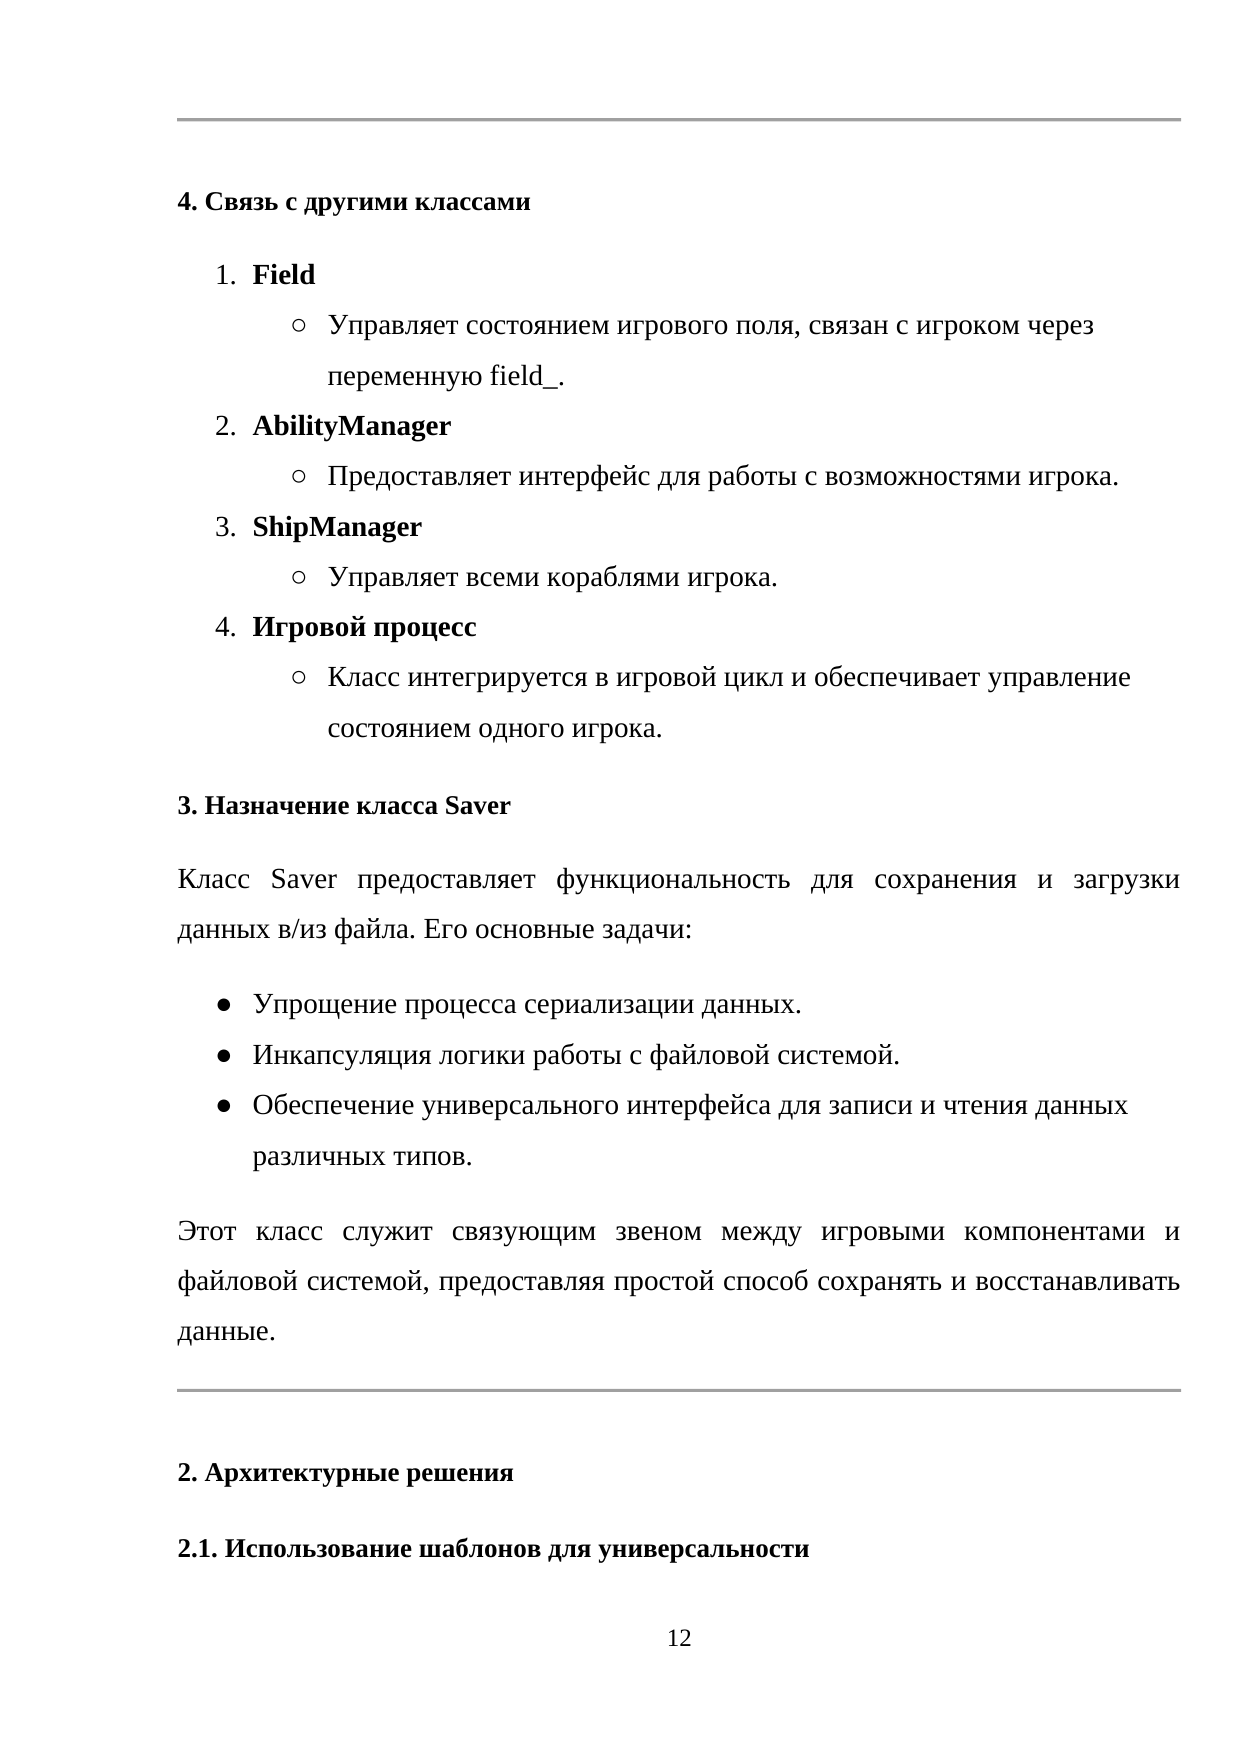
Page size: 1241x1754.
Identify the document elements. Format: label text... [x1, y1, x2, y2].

list AbilityManager [215, 408, 1181, 442]
subtitle 2. Архитектурные решения [177, 1456, 1181, 1487]
list Управляет всеми кораблями игрока. [290, 559, 1181, 592]
text Класс Saver предоставляет функциональность для сохранения и загрузки данных в/из файла. Его основные задачи: [177, 861, 1181, 945]
list Управляет состоянием игрового поля, связан с игроком через переменную field_. [290, 307, 1181, 391]
list Упрощение процесса сериализации данных. [215, 987, 1181, 1020]
list ShipManager [215, 509, 1181, 542]
subtitle 2.1. Использование шаблонов для универсальности [177, 1532, 1181, 1563]
list Field [215, 257, 1181, 291]
list Класс интегрируется в игровой цикл и обеспечивает управление состоянием одного игрока. [290, 659, 1181, 743]
subtitle 4. Связь с другими классами [177, 185, 1181, 217]
subtitle 3. Назначение класса Saver [177, 789, 1181, 821]
list Обеспечение универсального интерфейса для записи и чтения данных различных типов. [215, 1087, 1181, 1171]
list Инкапсуляция логики работы с файловой системой. [215, 1037, 1181, 1071]
list Предоставляет интерфейс для работы с возможностями игрока. [290, 458, 1181, 492]
text Этот класс служит связующим звеном между игровыми компонентами и файловой системой, предоставляя простой способ сохранять и восстанавливать данные. [177, 1213, 1181, 1347]
list Игровой процесс [215, 609, 1181, 643]
